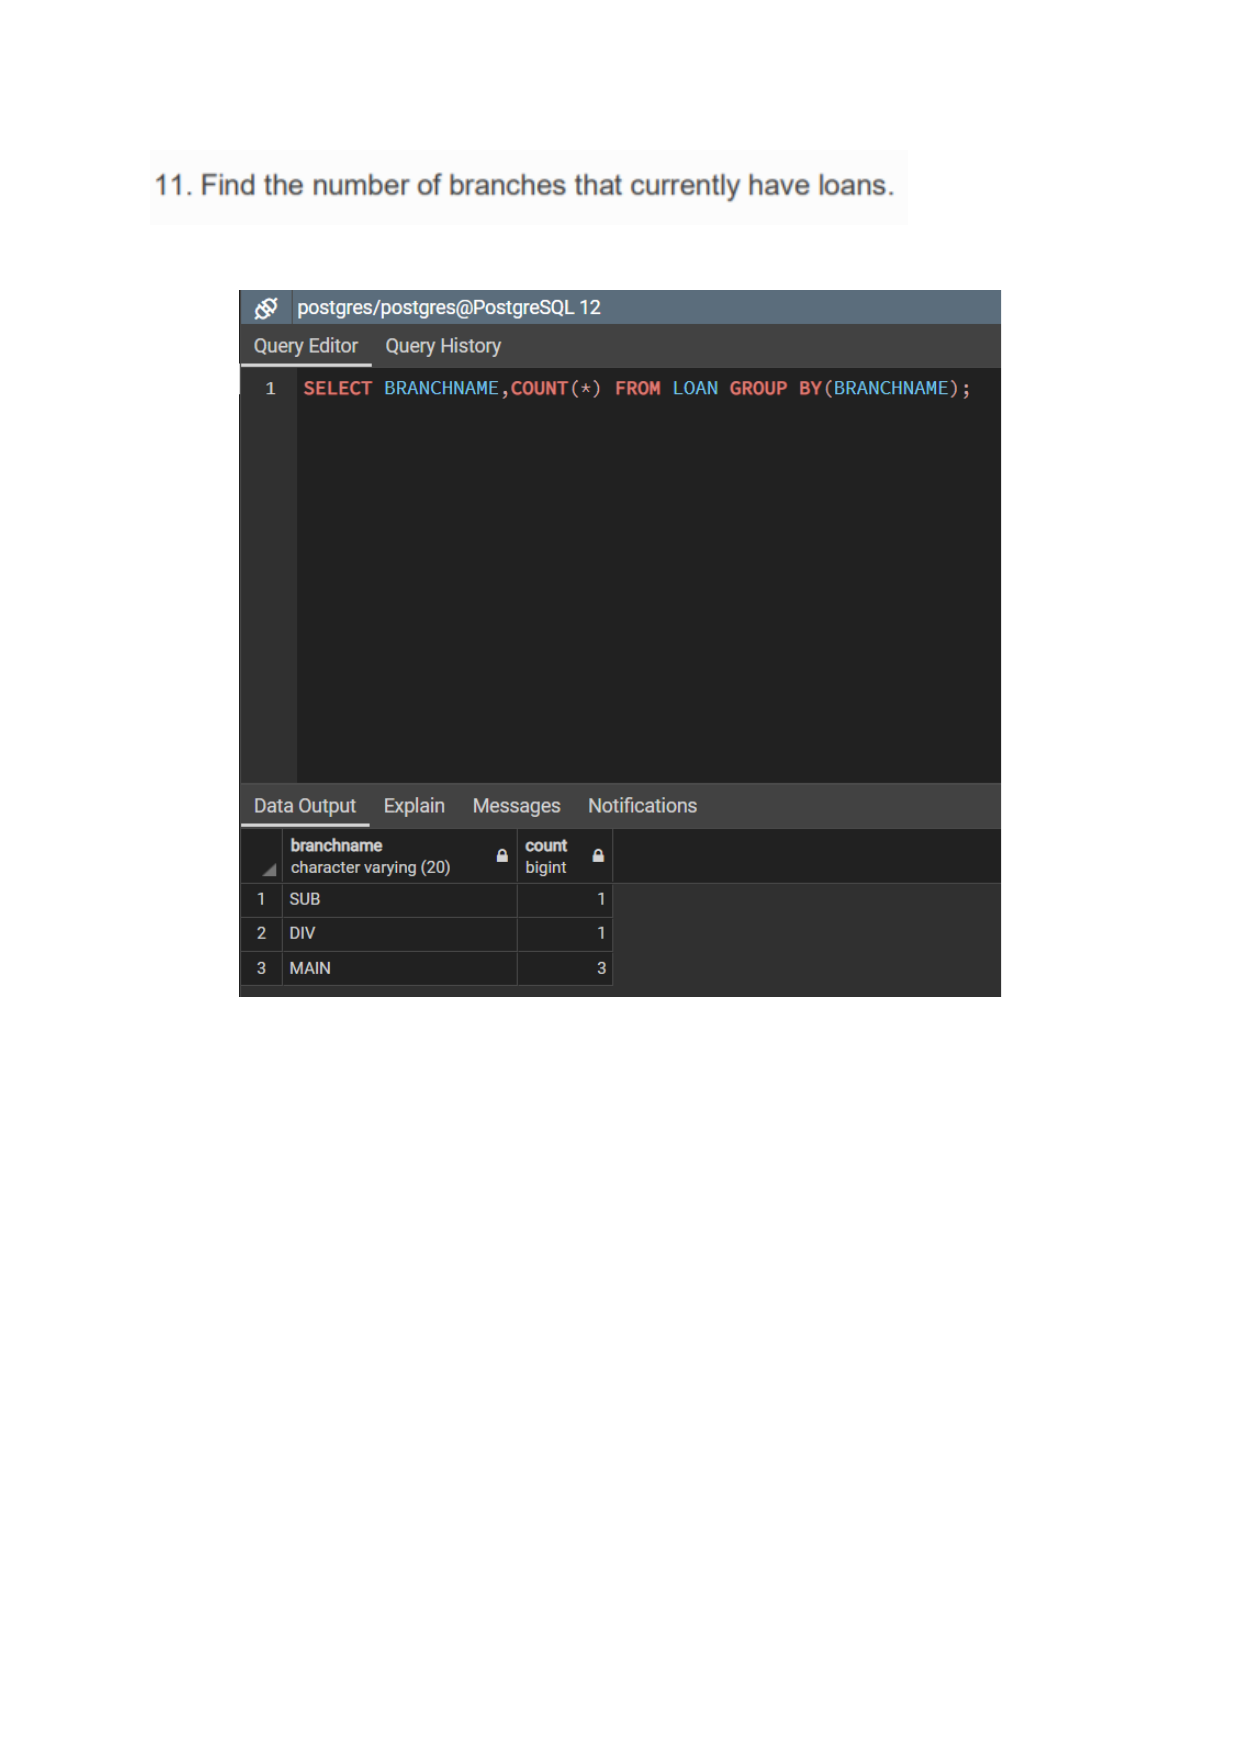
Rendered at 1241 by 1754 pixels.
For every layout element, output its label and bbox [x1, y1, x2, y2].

picture [150, 150, 908, 225]
picture [239, 290, 1002, 997]
